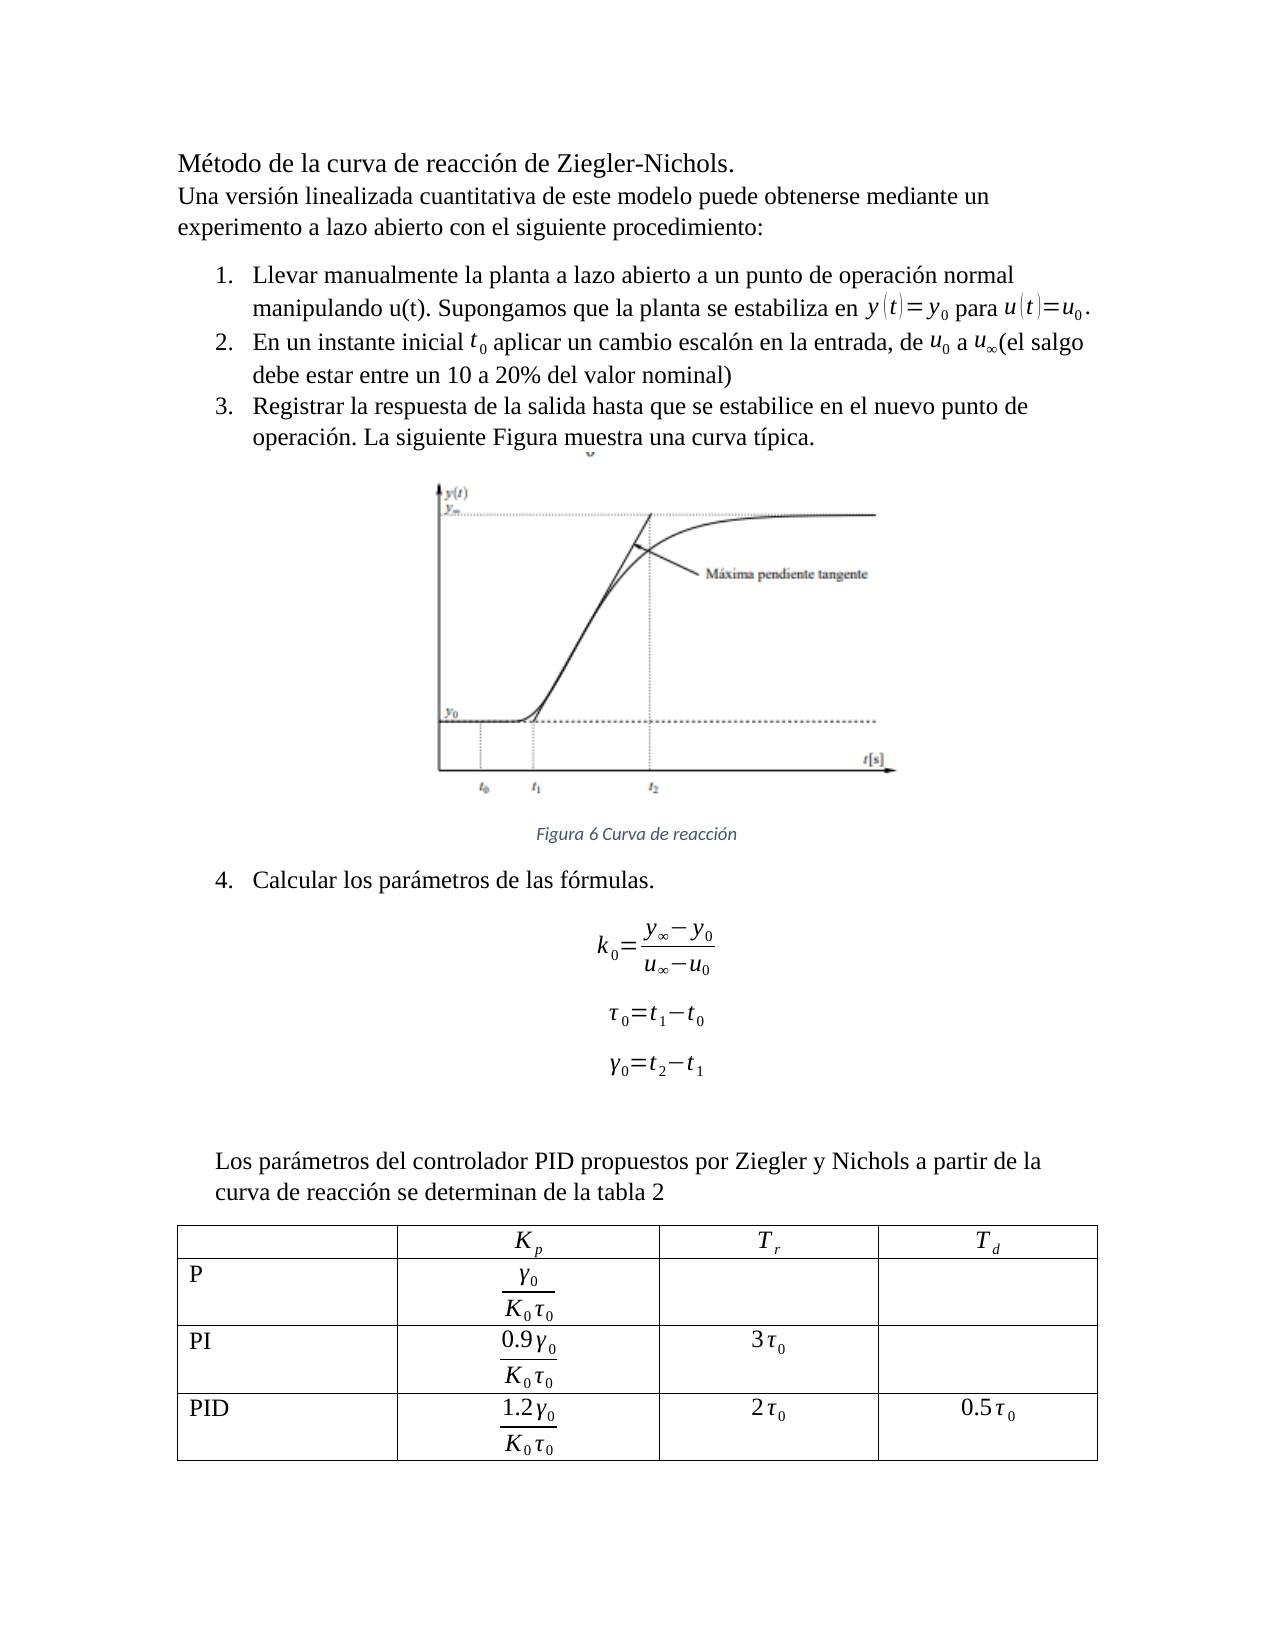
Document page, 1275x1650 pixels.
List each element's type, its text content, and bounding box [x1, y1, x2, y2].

table_cell PI [178, 1326, 397, 1392]
table_cell [879, 1326, 1097, 1392]
table_cell P [178, 1259, 397, 1325]
text Una versión linealizada cuantitativa de este modelo puede obtenerse mediante un experimento a lazo abierto con el siguiente procedimiento: [177, 181, 1098, 241]
table_cell [879, 1394, 1097, 1460]
list Registrar la respuesta de la salida hasta que se estabilice en el nuevo punto de operación. La siguiente Figura muestra una curva típica. [215, 391, 1098, 451]
table_cell [660, 1326, 878, 1392]
list En un instante inicial aplicar un cambio escalón en la entrada, de a (el salgo debe estar entre un 10 a 20% del valor nominal) [215, 326, 1098, 388]
list Llevar manualmente la planta a lazo abierto a un punto de operación normal manipulando u(t). Supongamos que la planta se estabiliza en para [215, 260, 1098, 324]
table_cell [660, 1259, 878, 1325]
table_cell [398, 1394, 659, 1460]
list Calcular los parámetros de las fórmulas. [215, 865, 1098, 894]
subtitle Método de la curva de reacción de Ziegler-Nichols. [177, 148, 1098, 179]
table_cell PID [178, 1394, 397, 1460]
picture [383, 452, 967, 803]
table_cell [398, 1326, 659, 1392]
table_header [398, 1226, 659, 1258]
table_cell [660, 1394, 878, 1460]
table_header [879, 1226, 1097, 1258]
table_cell [398, 1259, 659, 1325]
text Los parámetros del controlador PID propuestos por Ziegler y Nichols a partir de la curva de reacción se determinan de la tabla 2 [215, 1146, 1098, 1206]
table_header [178, 1226, 397, 1258]
table_cell [879, 1259, 1097, 1325]
table_header [660, 1226, 878, 1258]
